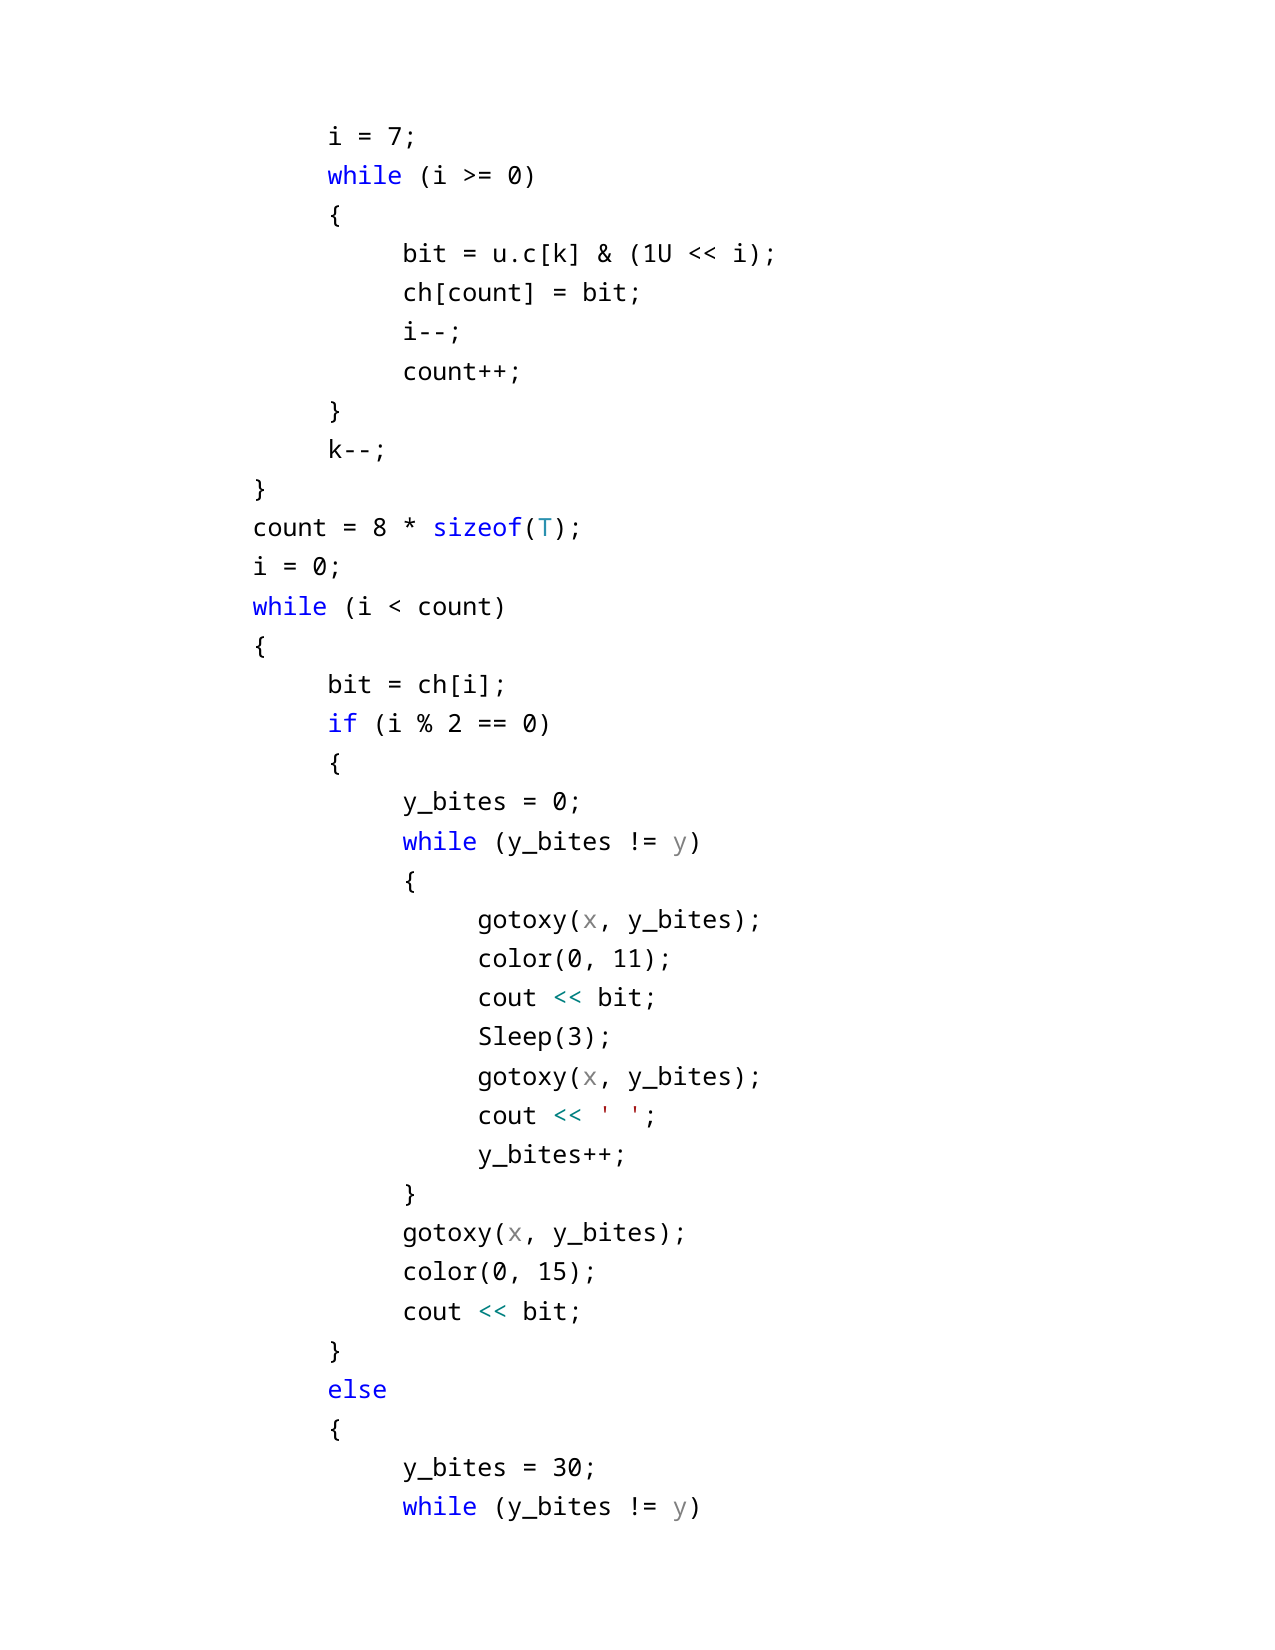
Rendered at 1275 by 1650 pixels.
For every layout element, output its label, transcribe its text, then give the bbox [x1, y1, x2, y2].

text bit = u.c[k] & (1U << i); [177, 236, 1186, 270]
text gotoxy(x, y_bites); [177, 1215, 1186, 1249]
text { [177, 745, 1186, 779]
text gotoxy(x, y_bites); [177, 901, 1186, 936]
text i--; [177, 314, 1186, 348]
text { [177, 196, 1186, 231]
text while (i < count) [177, 588, 1186, 622]
text k--; [177, 431, 1186, 466]
text y_bites++; [177, 1136, 1186, 1171]
text else [177, 1371, 1186, 1406]
text } [177, 471, 1186, 505]
text i = 7; [177, 118, 1186, 152]
text } [177, 1332, 1186, 1366]
text { [177, 1411, 1186, 1445]
text y_bites = 30; [177, 1450, 1186, 1484]
text { [177, 862, 1186, 896]
text while (y_bites != y) [177, 823, 1186, 857]
text while (y_bites != y) [177, 1489, 1186, 1523]
text y_bites = 0; [177, 784, 1186, 818]
text cout << bit; [177, 980, 1186, 1014]
text count = 8 * sizeof(T); [177, 510, 1186, 544]
text ch[count] = bit; [177, 275, 1186, 309]
text color(0, 11); [177, 941, 1186, 975]
text Sleep(3); [177, 1019, 1186, 1053]
text { [177, 627, 1186, 661]
text } [177, 392, 1186, 426]
text color(0, 15); [177, 1254, 1186, 1288]
text count++; [177, 353, 1186, 387]
text cout << ' '; [177, 1097, 1186, 1131]
text i = 0; [177, 549, 1186, 583]
text cout << bit; [177, 1293, 1186, 1327]
text while (i >= 0) [177, 157, 1186, 191]
text if (i % 2 == 0) [177, 706, 1186, 740]
text } [177, 1176, 1186, 1210]
text gotoxy(x, y_bites); [177, 1058, 1186, 1092]
text bit = ch[i]; [177, 666, 1186, 701]
